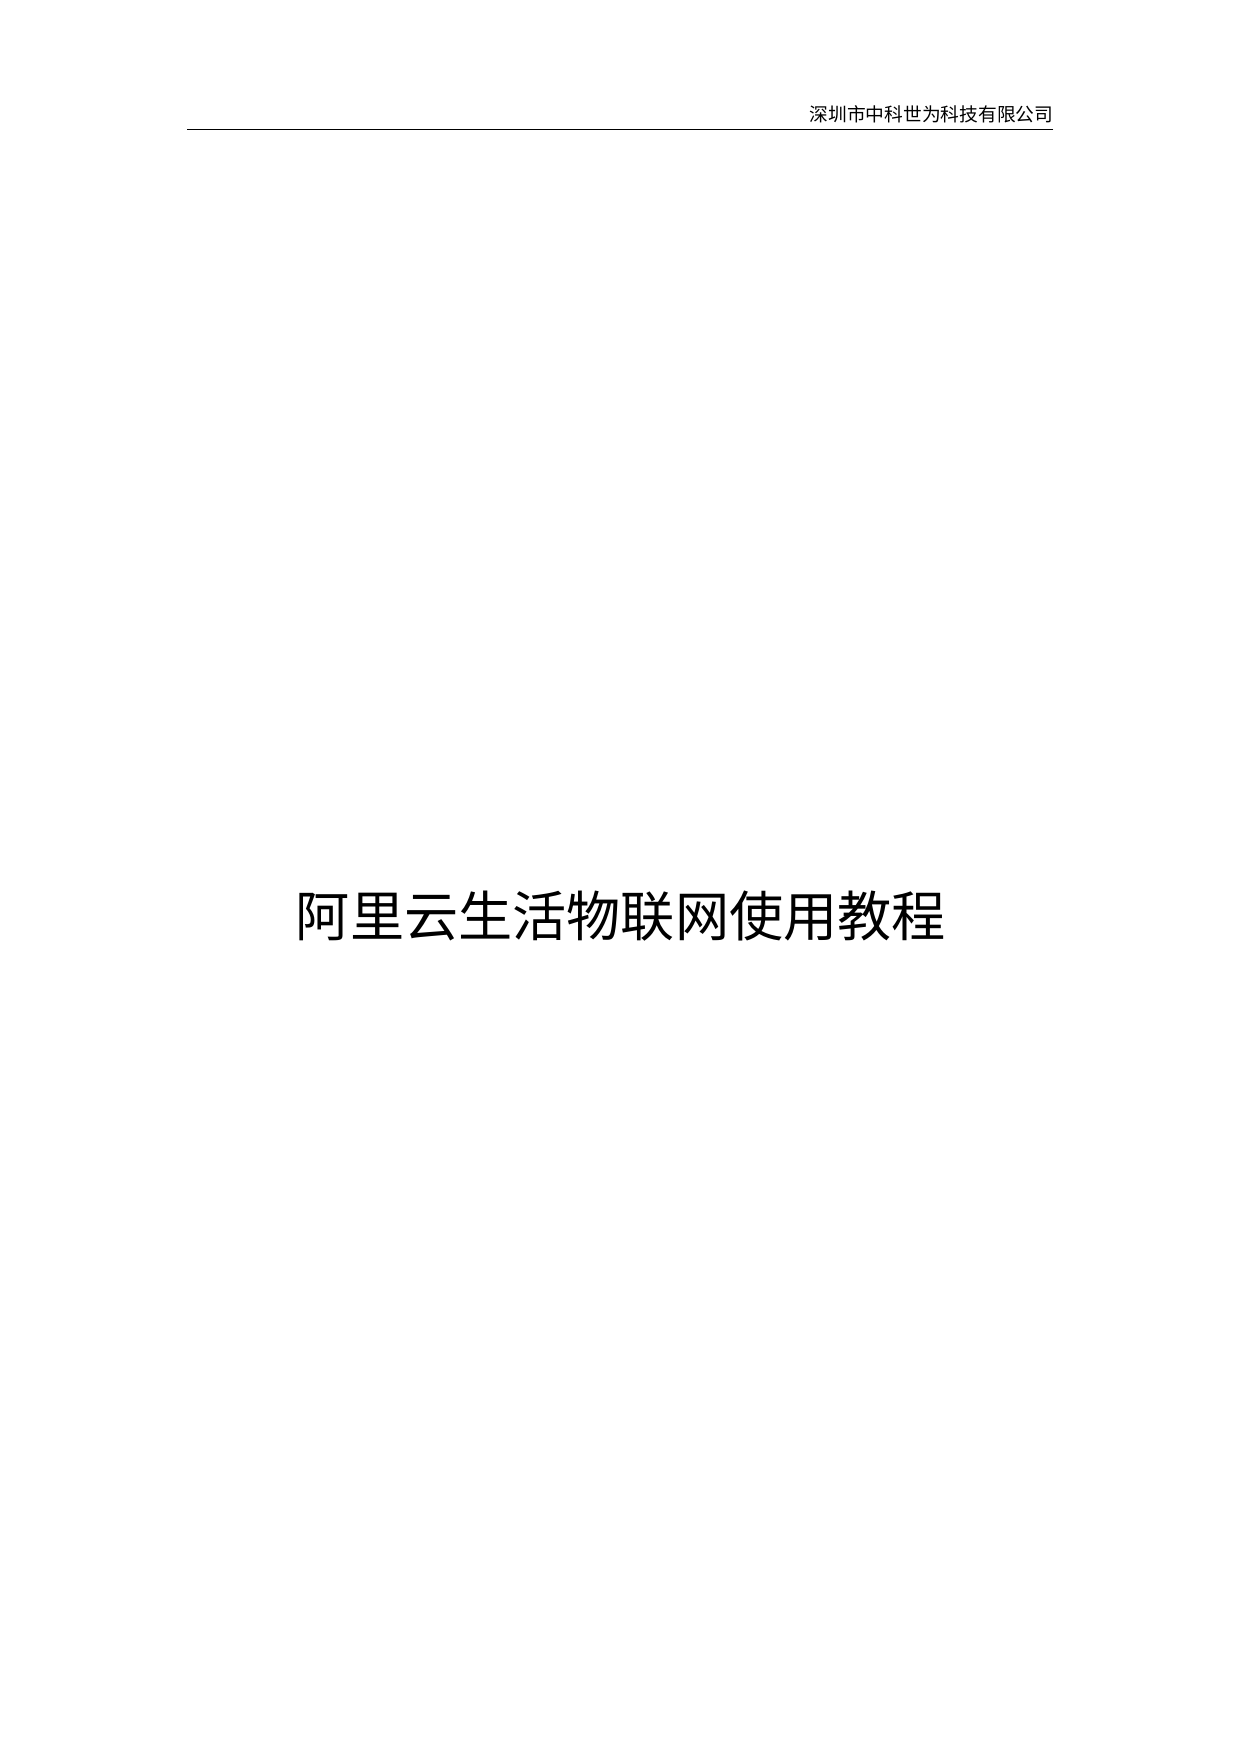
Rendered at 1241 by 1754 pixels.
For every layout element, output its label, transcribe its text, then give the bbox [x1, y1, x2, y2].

text 阿里云生活物联网使用教程 [187, 873, 1053, 952]
